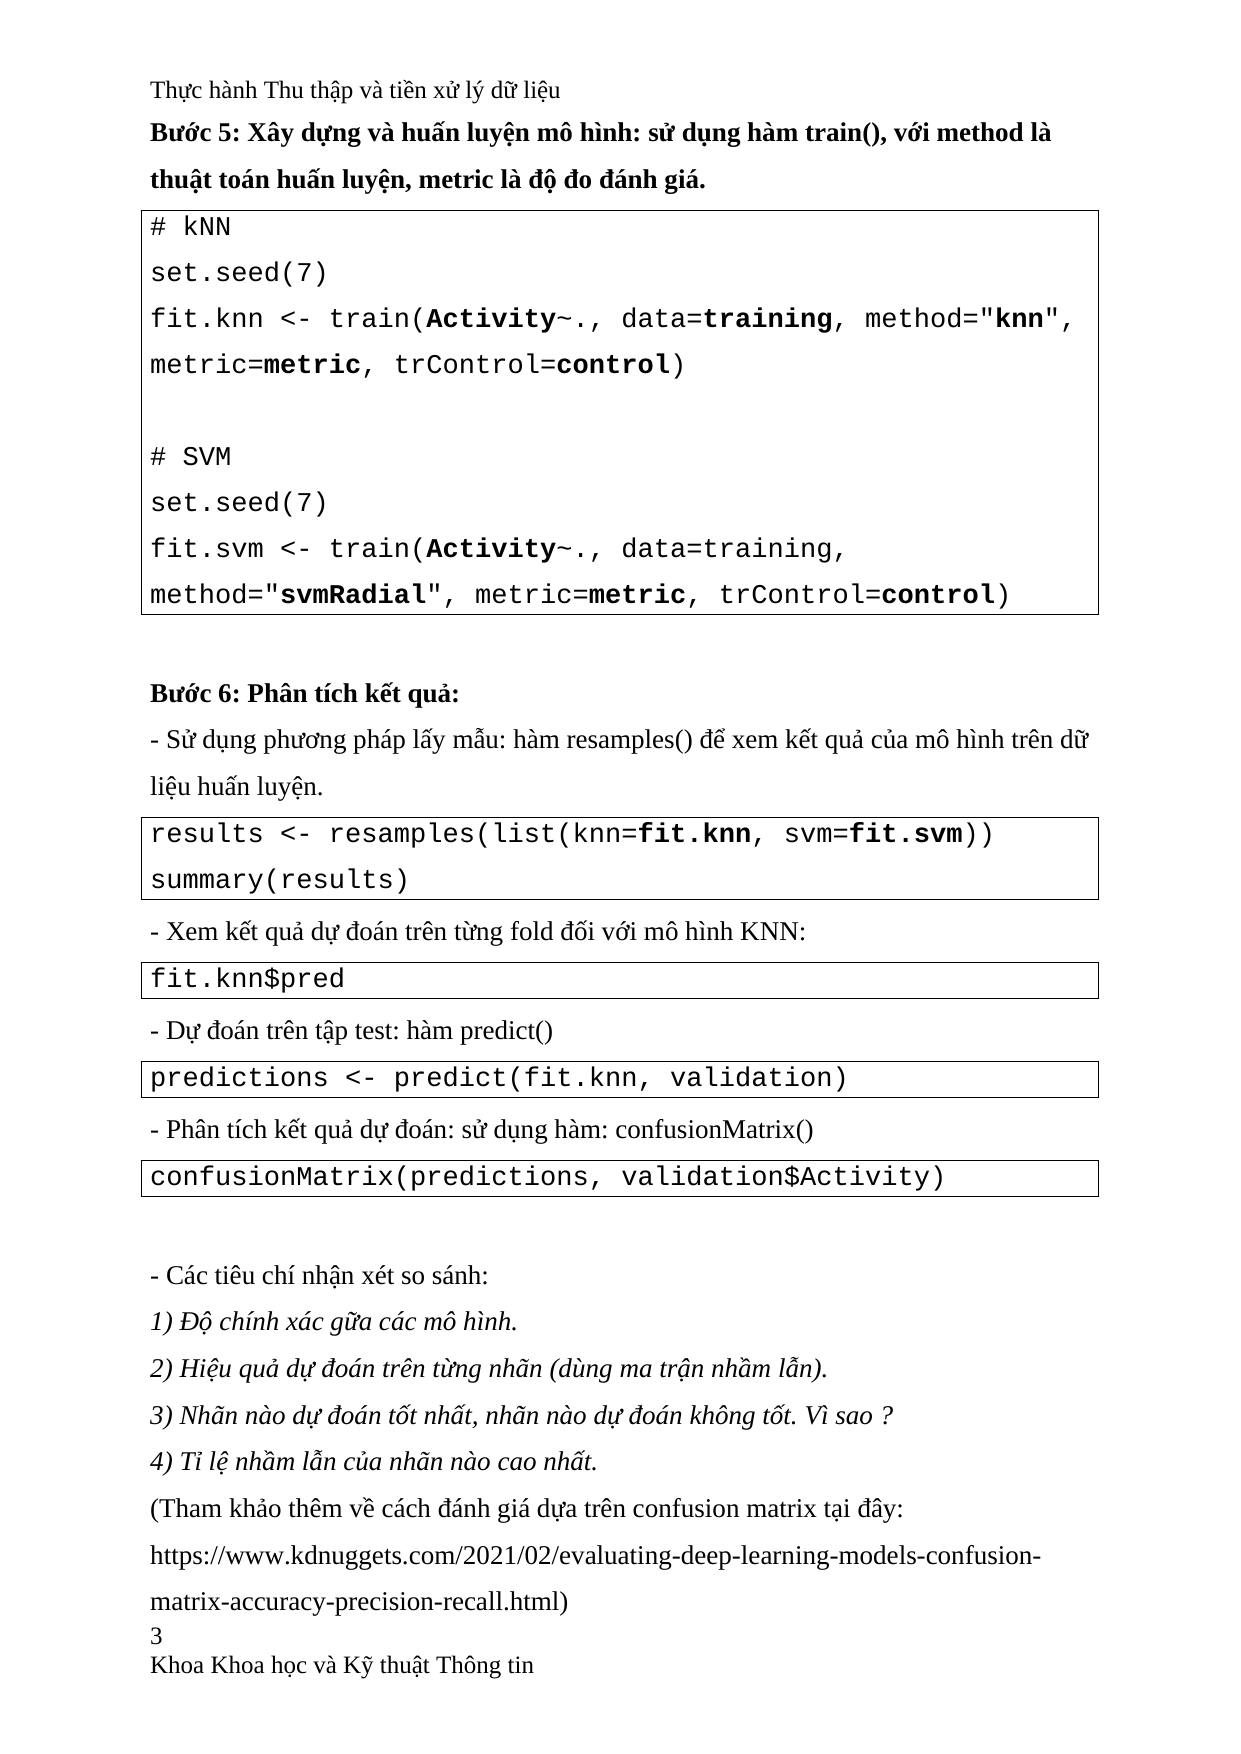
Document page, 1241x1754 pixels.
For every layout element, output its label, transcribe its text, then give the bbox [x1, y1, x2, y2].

text # SVM [142, 440, 1098, 474]
text set.seed(7) [142, 256, 1098, 289]
text - Các tiêu chí nhận xét so sánh: [150, 1259, 1090, 1290]
text - Sử dụng phương pháp lấy mẫu: hàm resamples() để xem kết quả của mô hình trên dữ liệu huấn luyện. [150, 723, 1090, 801]
text 3) Nhãn nào dự đoán tốt nhất, nhãn nào dự đoán không tốt. Vì sao ? [150, 1399, 1090, 1430]
text - Phân tích kết quả dự đoán: sử dụng hàm: confusionMatrix() [150, 1113, 1090, 1144]
text 2) Hiệu quả dự đoán trên từng nhãn (dùng ma trận nhầm lẫn). [150, 1352, 1090, 1383]
text 4) Tỉ lệ nhầm lẫn của nhãn nào cao nhất. [150, 1445, 1090, 1477]
text Bước 5: Xây dựng và huấn luyện mô hình: sử dụng hàm train(), với method là thuật toán huấn luyện, metric là độ đo đánh giá. [150, 116, 1090, 194]
text fit.svm <- train(Activity~., data=training, method="svmRadial", metric=metric, trControl=control) [142, 532, 1098, 614]
text confusionMatrix(predictions, validation$Activity) [142, 1161, 1098, 1196]
text fit.knn <- train(Activity~., data=training, method="knn", metric=metric, trControl=control) [142, 302, 1098, 382]
text fit.knn$pred [142, 963, 1098, 998]
text summary(results) [142, 863, 1098, 899]
text - Xem kết quả dự đoán trên từng fold đối với mô hình KNN: [150, 915, 1090, 946]
text Bước 6: Phân tích kết quả: [150, 677, 1090, 708]
text (Tham khảo thêm về cách đánh giá dựa trên confusion matrix tại đây: https://www.kdnuggets.com/2021/02/evaluating-deep-learning-models-confusion-matrix-accuracy-precision-recall.html) [150, 1492, 1090, 1617]
text results <- resamples(list(knn=fit.knn, svm=fit.svm)) [142, 818, 1098, 851]
text # kNN [142, 211, 1098, 243]
text 1) Độ chính xác gữa các mô hình. [150, 1305, 1090, 1337]
text set.seed(7) [142, 486, 1098, 520]
text predictions <- predict(fit.knn, validation) [142, 1062, 1098, 1097]
text - Dự đoán trên tập test: hàm predict() [150, 1014, 1090, 1045]
